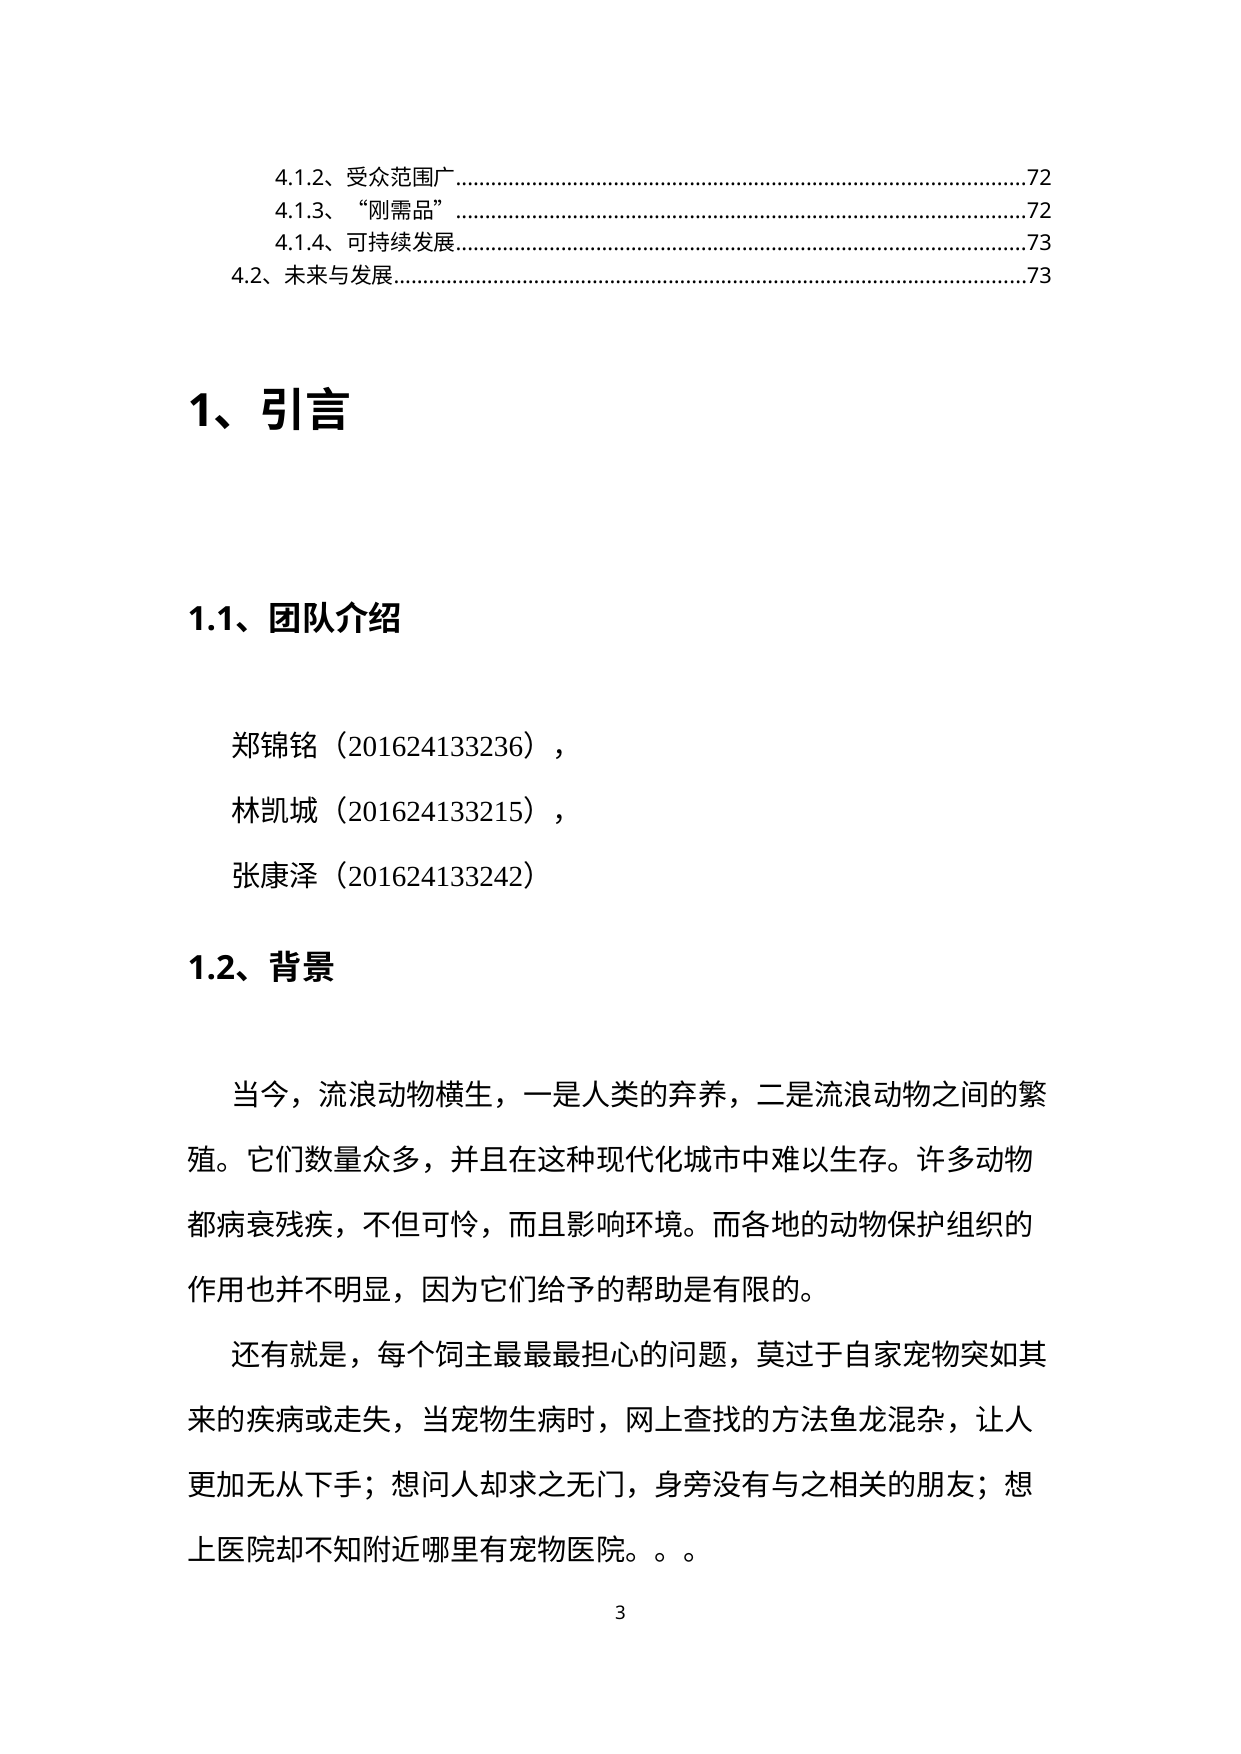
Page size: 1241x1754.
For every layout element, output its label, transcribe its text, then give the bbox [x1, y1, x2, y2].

text 还有就是，每个饲主最最最担心的问题，莫过于自家宠物突如其来的疾病或走失，当宠物生病时，网上查找的方法鱼龙混杂，让人更加无从下手；想问人却求之无门，身旁没有与之相关的朋友；想上医院却不知附近哪里有宠物医院。。。 [187, 1320, 1053, 1580]
text 1.2、背景 [187, 933, 1053, 998]
text 当今，流浪动物横生，一是人类的弃养，二是流浪动物之间的繁殖。它们数量众多，并且在这种现代化城市中难以生存。许多动物都病衰残疾，不但可怜，而且影响环境。而各地的动物保护组织的作用也并不明显，因为它们给予的帮助是有限的。 [187, 1060, 1053, 1320]
text 1.1、团队介绍 [187, 583, 1053, 648]
text 郑锦铭（201624133236）， [187, 711, 1053, 776]
text 张康泽（201624133242） [187, 841, 1053, 906]
subtitle 1、引言 [187, 358, 1053, 455]
text 林凯城（201624133215）， [187, 776, 1053, 841]
